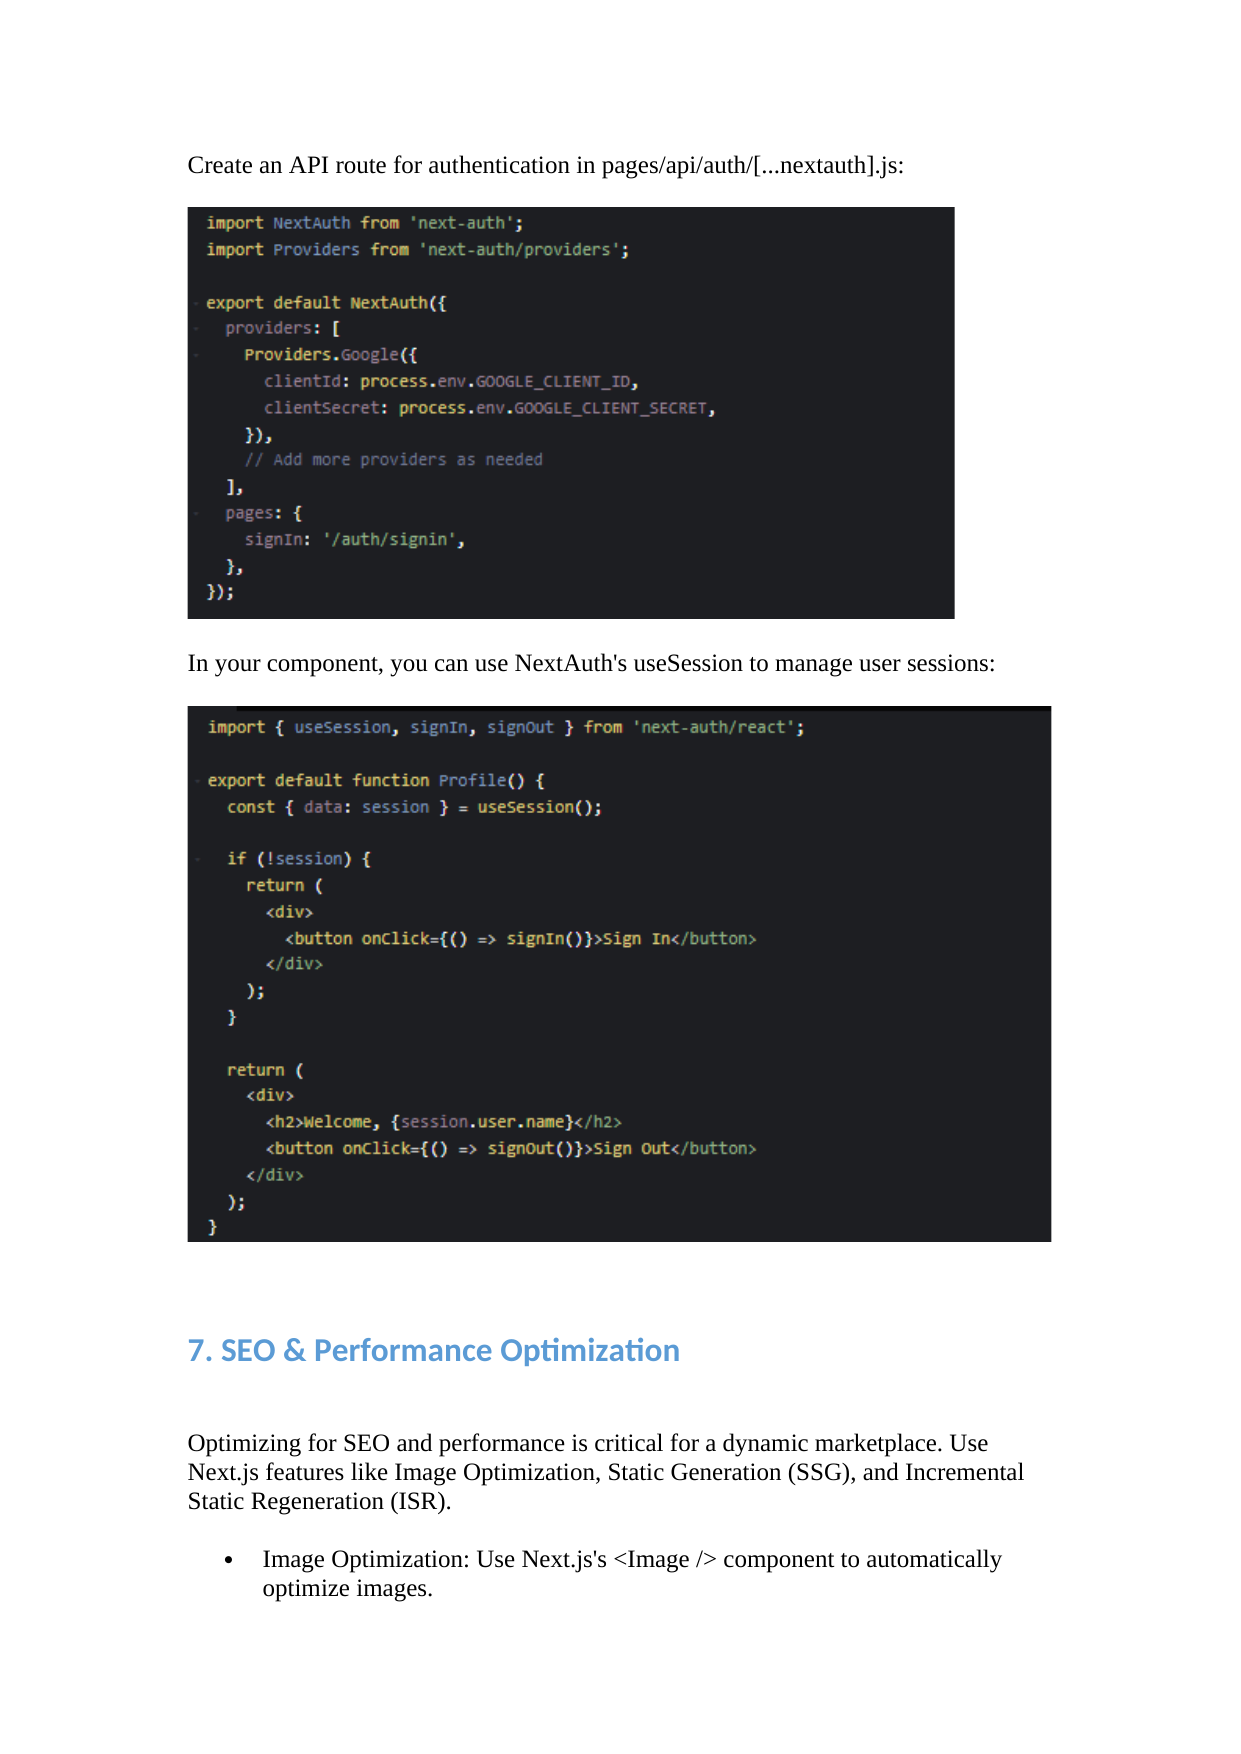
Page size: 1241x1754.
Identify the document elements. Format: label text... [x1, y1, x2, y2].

subtitle SEO & Performance Optimization [187, 1329, 1053, 1370]
text In your component, you can use NextAuth's useSession to manage user sessions: [187, 648, 1053, 677]
list Image Optimization: Use Next.js's <Image /> component to automatically optimize images. [225, 1544, 1053, 1601]
text Create an API route for authentication in pages/api/auth/[...nextauth].js: [187, 150, 1053, 179]
picture [187, 207, 955, 619]
picture [187, 706, 1052, 1242]
text Optimizing for SEO and performance is critical for a dynamic marketplace. Use Next.js features like Image Optimization, Static Generation (SSG), and Incremental Static Regeneration (ISR). [187, 1428, 1053, 1515]
